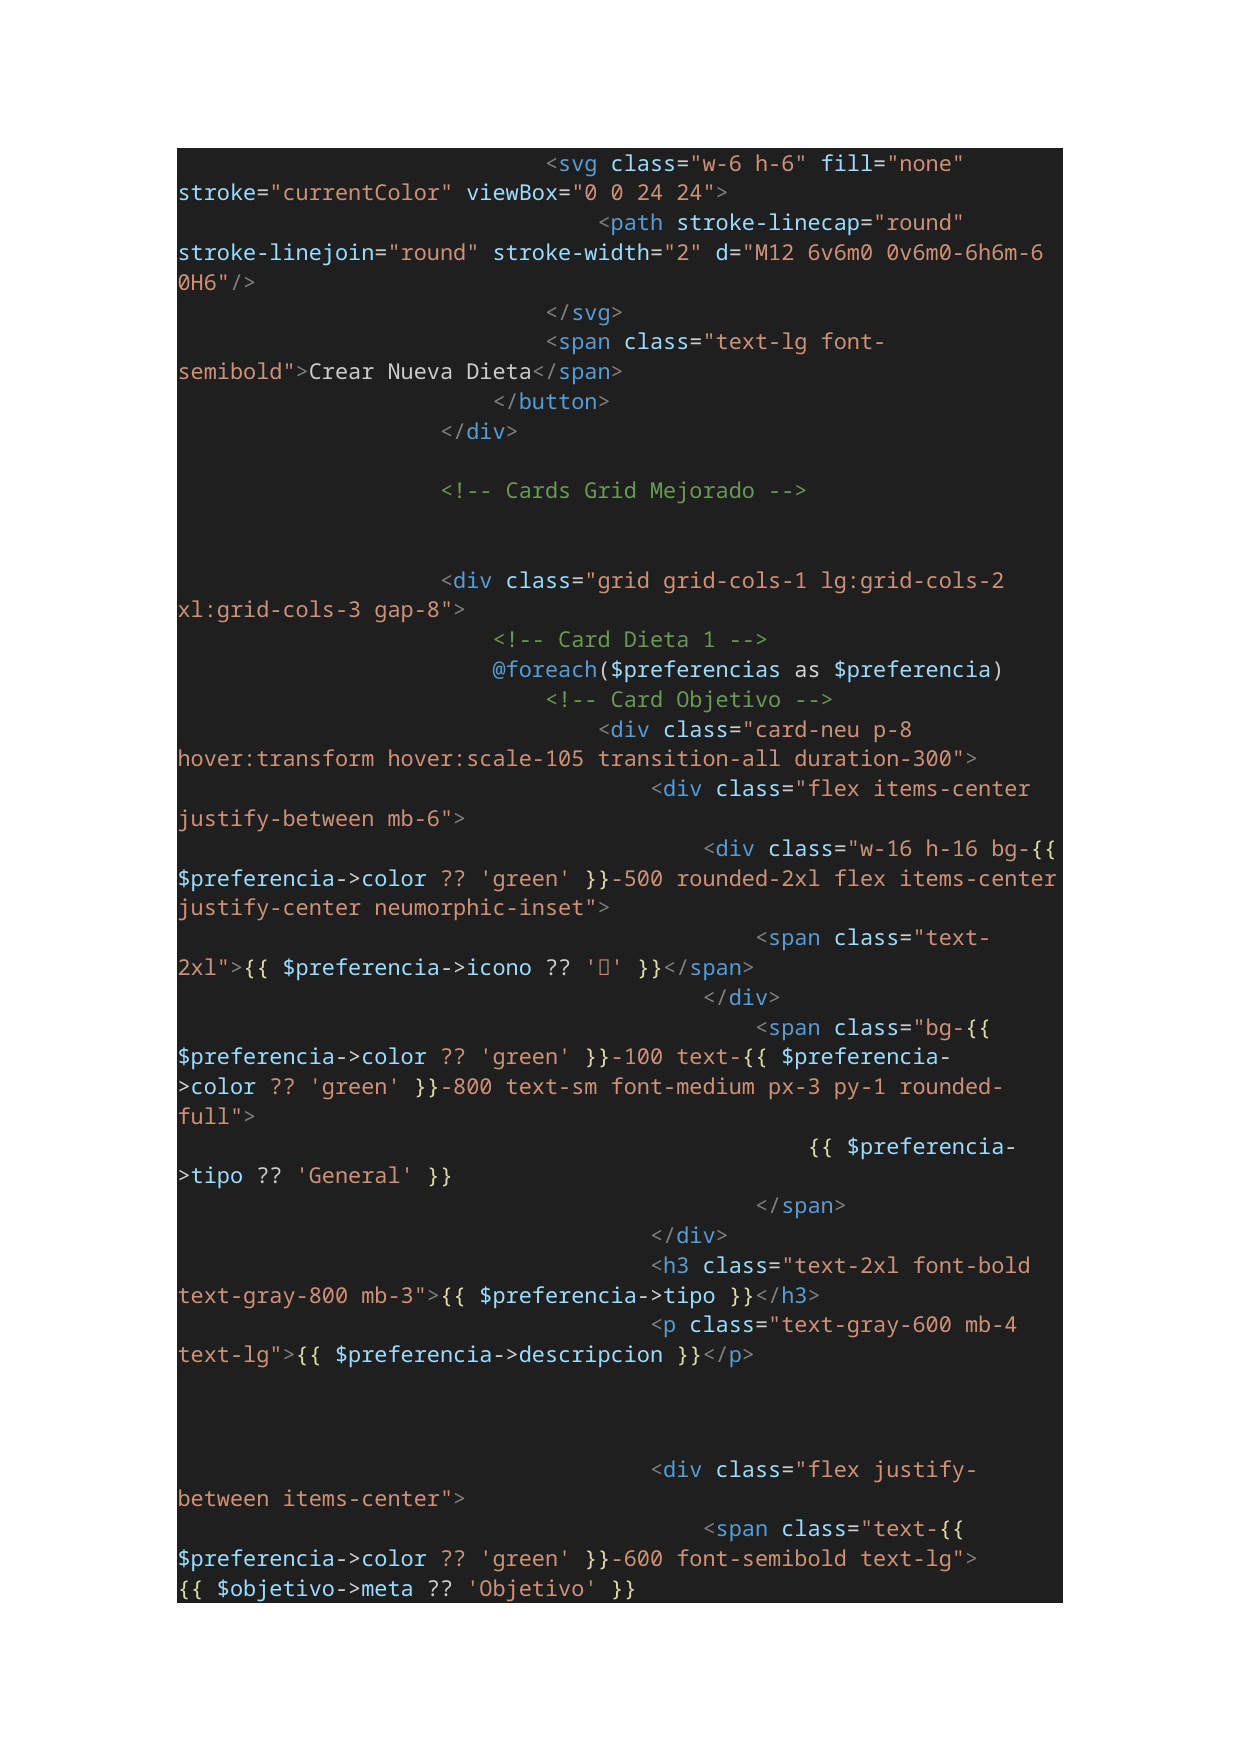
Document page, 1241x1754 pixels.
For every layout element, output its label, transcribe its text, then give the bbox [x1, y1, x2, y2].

text <span class="text-{{ $preferencia->color ?? 'green' }}-600 font-semibold text-lg"> {{ $objetivo->meta ?? 'Objetivo' }} [177, 1513, 1063, 1603]
text </div> [177, 416, 1063, 446]
text <h3 class="text-2xl font-bold text-gray-800 mb-3">{{ $preferencia->tipo }}</h3> [177, 1250, 1063, 1309]
text </span> [177, 1190, 1063, 1220]
text </svg> [177, 297, 1063, 326]
text <div class="flex items-center justify-between mb-6"> [177, 773, 1063, 833]
text <span class="text-lg font-semibold">Crear Nueva Dieta</span> [177, 326, 1063, 386]
text </div> [177, 982, 1063, 1012]
text <!-- Card Objetivo --> [177, 684, 1063, 714]
text <div class="grid grid-cols-1 lg:grid-cols-2 xl:grid-cols-3 gap-8"> [177, 565, 1063, 624]
text @foreach($preferencias as $preferencia) [177, 654, 1063, 684]
text <div class="w-16 h-16 bg-{{ $preferencia->color ?? 'green' }}-500 rounded-2xl flex items-center justify-center neumorphic-inset"> [177, 833, 1063, 922]
text <!-- Cards Grid Mejorado --> [177, 475, 1063, 505]
text </button> [177, 386, 1063, 416]
text </div> [177, 1220, 1063, 1250]
text <!-- Card Dieta 1 --> [177, 624, 1063, 654]
text <svg class="w-6 h-6" fill="none" stroke="currentColor" viewBox="0 0 24 24"> [177, 148, 1063, 207]
text <span class="bg-{{ $preferencia->color ?? 'green' }}-100 text-{{ $preferencia->color ?? 'green' }}-800 text-sm font-medium px-3 py-1 rounded-full"> [177, 1012, 1063, 1131]
text <div class="card-neu p-8 hover:transform hover:scale-105 transition-all duration-300"> [177, 714, 1063, 773]
text <p class="text-gray-600 mb-4 text-lg">{{ $preferencia->descripcion }}</p> [177, 1309, 1063, 1369]
text {{ $preferencia->tipo ?? 'General' }} [177, 1131, 1063, 1190]
text <path stroke-linecap="round" stroke-linejoin="round" stroke-width="2" d="M12 6v6m0 0v6m0-6h6m-6 0H6"/> [177, 207, 1063, 297]
text <span class="text-2xl">{{ $preferencia->icono ?? '🎯' }}</span> [177, 922, 1063, 982]
text <div class="flex justify-between items-center"> [177, 1454, 1063, 1513]
